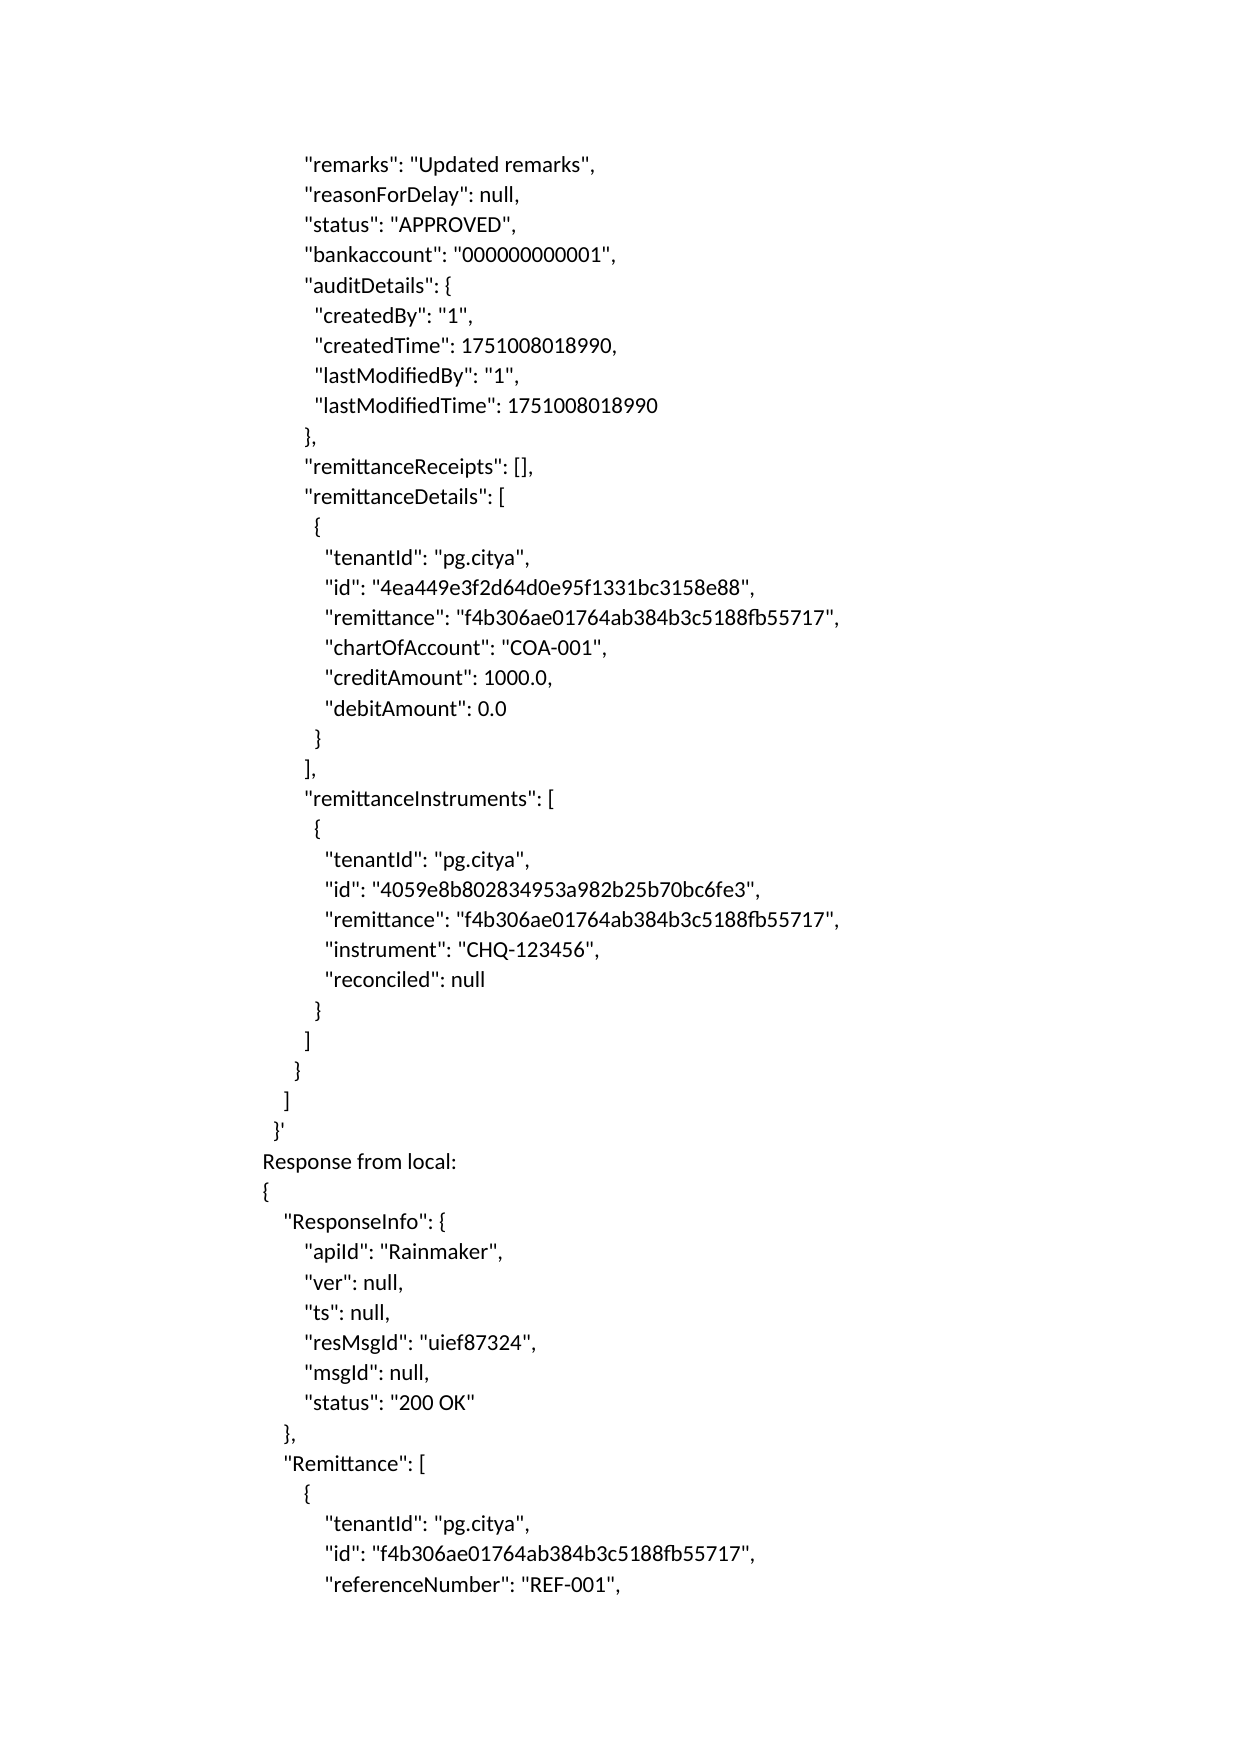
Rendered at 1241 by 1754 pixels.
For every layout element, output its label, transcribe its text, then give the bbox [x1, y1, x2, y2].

list "remarks": "Updated remarks", [262, 150, 1090, 178]
list { [262, 1479, 1090, 1507]
list "reasonForDelay": null, [262, 180, 1090, 208]
list "Remittance": [ [262, 1449, 1090, 1477]
list "msgId": null, [262, 1358, 1090, 1386]
list "debitAmount": 0.0 [262, 694, 1090, 722]
list "createdBy": "1", [262, 301, 1090, 329]
list "remittance": "f4b306ae01764ab384b3c5188fb55717", [262, 905, 1090, 933]
list "ts": null, [262, 1298, 1090, 1326]
list "referenceNumber": "REF-001", [262, 1570, 1090, 1598]
list "id": "4ea449e3f2d64d0e95f1331bc3158e88", [262, 573, 1090, 601]
list ] [262, 1026, 1090, 1054]
list "status": "200 OK" [262, 1388, 1090, 1417]
list "id": "f4b306ae01764ab384b3c5188fb55717", [262, 1539, 1090, 1568]
list } [262, 1056, 1090, 1084]
list "ver": null, [262, 1268, 1090, 1296]
list "bankaccount": "000000000001", [262, 241, 1090, 269]
list "remittanceInstruments": [ [262, 784, 1090, 812]
list "tenantId": "pg.citya", [262, 1509, 1090, 1537]
list "remittance": "f4b306ae01764ab384b3c5188fb55717", [262, 603, 1090, 631]
list "instrument": "CHQ-123456", [262, 935, 1090, 963]
list { [262, 814, 1090, 843]
list "createdTime": 1751008018990, [262, 331, 1090, 359]
list }' Response from local: { [262, 1117, 1090, 1205]
list { [262, 512, 1090, 541]
list "creditAmount": 1000.0, [262, 663, 1090, 692]
list "remittanceDetails": [ [262, 482, 1090, 510]
list "chartOfAccount": "COA-001", [262, 633, 1090, 661]
list "lastModifiedTime": 1751008018990 [262, 392, 1090, 420]
list "ResponseInfo": { [262, 1207, 1090, 1235]
list } [262, 996, 1090, 1024]
list "auditDetails": { [262, 271, 1090, 299]
list "lastModifiedBy": "1", [262, 361, 1090, 389]
list } [262, 724, 1090, 752]
list "status": "APPROVED", [262, 210, 1090, 238]
list "tenantId": "pg.citya", [262, 543, 1090, 571]
list }, [262, 1419, 1090, 1447]
list "remittanceReceipts": [], [262, 452, 1090, 480]
list "reconciled": null [262, 966, 1090, 994]
list "tenantId": "pg.citya", [262, 845, 1090, 873]
list "id": "4059e8b802834953a982b25b70bc6fe3", [262, 875, 1090, 903]
list ] [262, 1086, 1090, 1114]
list ], [262, 754, 1090, 782]
list "apiId": "Rainmaker", [262, 1237, 1090, 1266]
list "resMsgId": "uief87324", [262, 1328, 1090, 1356]
list }, [262, 422, 1090, 450]
